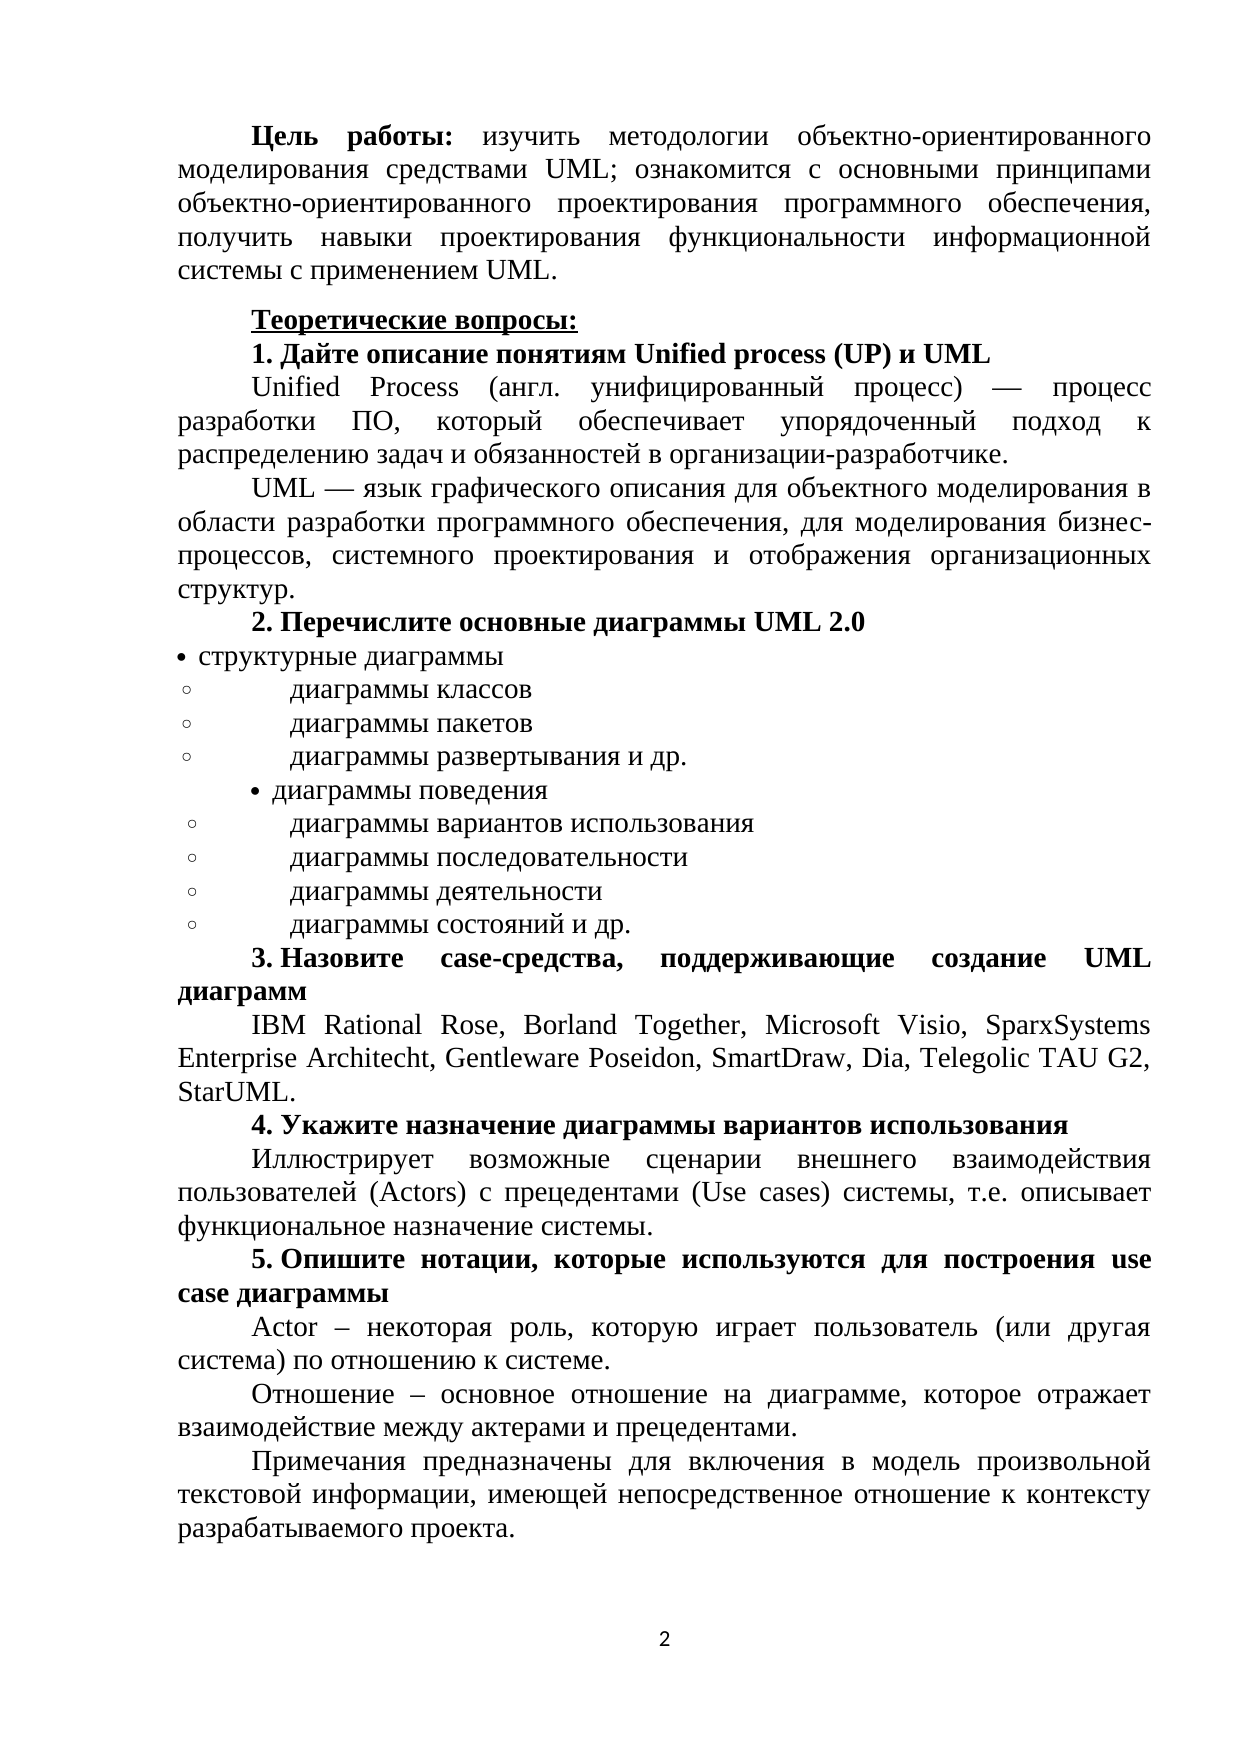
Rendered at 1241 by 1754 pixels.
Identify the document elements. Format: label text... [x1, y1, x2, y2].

text IBM Rational Rose, Borland Together, Microsoft Visio, SparxSystems Enterprise Architecht, Gentleware Poseidon, SmartDraw, Dia, Telegolic TAU G2, StarUML. [177, 1007, 1152, 1107]
list UML — язык графического описания для объектного моделирования в области разработки программного обеспечения, для моделирования бизнеc-процессов, системного проектирования и отображения организационных структур. [177, 470, 1152, 604]
list Unified Process (англ. унифицированный процесс) — процесс разработки ПО, который обеспечивает упорядоченный подход к распределению задач и обязанностей в организации-разработчике. [177, 369, 1152, 470]
list диаграммы развертывания и др. [177, 738, 1152, 772]
text Отношение – основное отношение на диаграмме, которое отражает взаимодействие между актерами и прецедентами. [177, 1376, 1152, 1443]
list Назовите case-средства, поддерживающие создание UML диаграмм [177, 940, 1152, 1007]
list Опишите нотации, которые используются для построения use case диаграммы [177, 1242, 1152, 1309]
list диаграммы деятельности [177, 873, 1152, 906]
text Цель работы: изучить методологии объектно-ориентированного моделирования средствами UML; ознакомится с основными принципами объектно-ориентированного проектирования программного обеспечения, получить навыки проектирования функциональности информационной системы с применением UML. [177, 118, 1152, 286]
text Actor – некоторая роль, которую играет пользователь (или другая система) по отношению к системе. [177, 1309, 1152, 1376]
text Примечания предназначены для включения в модель произвольной текстовой информации, имеющей непосредственное отношение к контексту разрабатываемого проекта. [177, 1443, 1152, 1543]
list Дайте описание понятиям Unified process (UP) и UML [177, 336, 1152, 369]
list диаграммы пакетов [177, 705, 1152, 738]
list Укажите назначение диаграммы вариантов использования [177, 1107, 1152, 1141]
list диаграммы поведения [251, 772, 1152, 806]
list структурные диаграммы [177, 638, 1152, 671]
list диаграммы вариантов использования [177, 806, 1152, 839]
list Иллюстрирует возможные сценарии внешнего взаимодействия пользователей (Actors) с прецедентами (Use cases) системы, т.е. описывает функциональное назначение системы. [177, 1141, 1152, 1242]
list диаграммы классов [177, 671, 1152, 705]
list диаграммы состояний и др. [177, 906, 1152, 940]
list диаграммы последовательности [177, 839, 1152, 873]
text Теоретические вопросы: [177, 302, 1152, 336]
list Перечислите основные диаграммы UML 2.0 [177, 604, 1152, 638]
